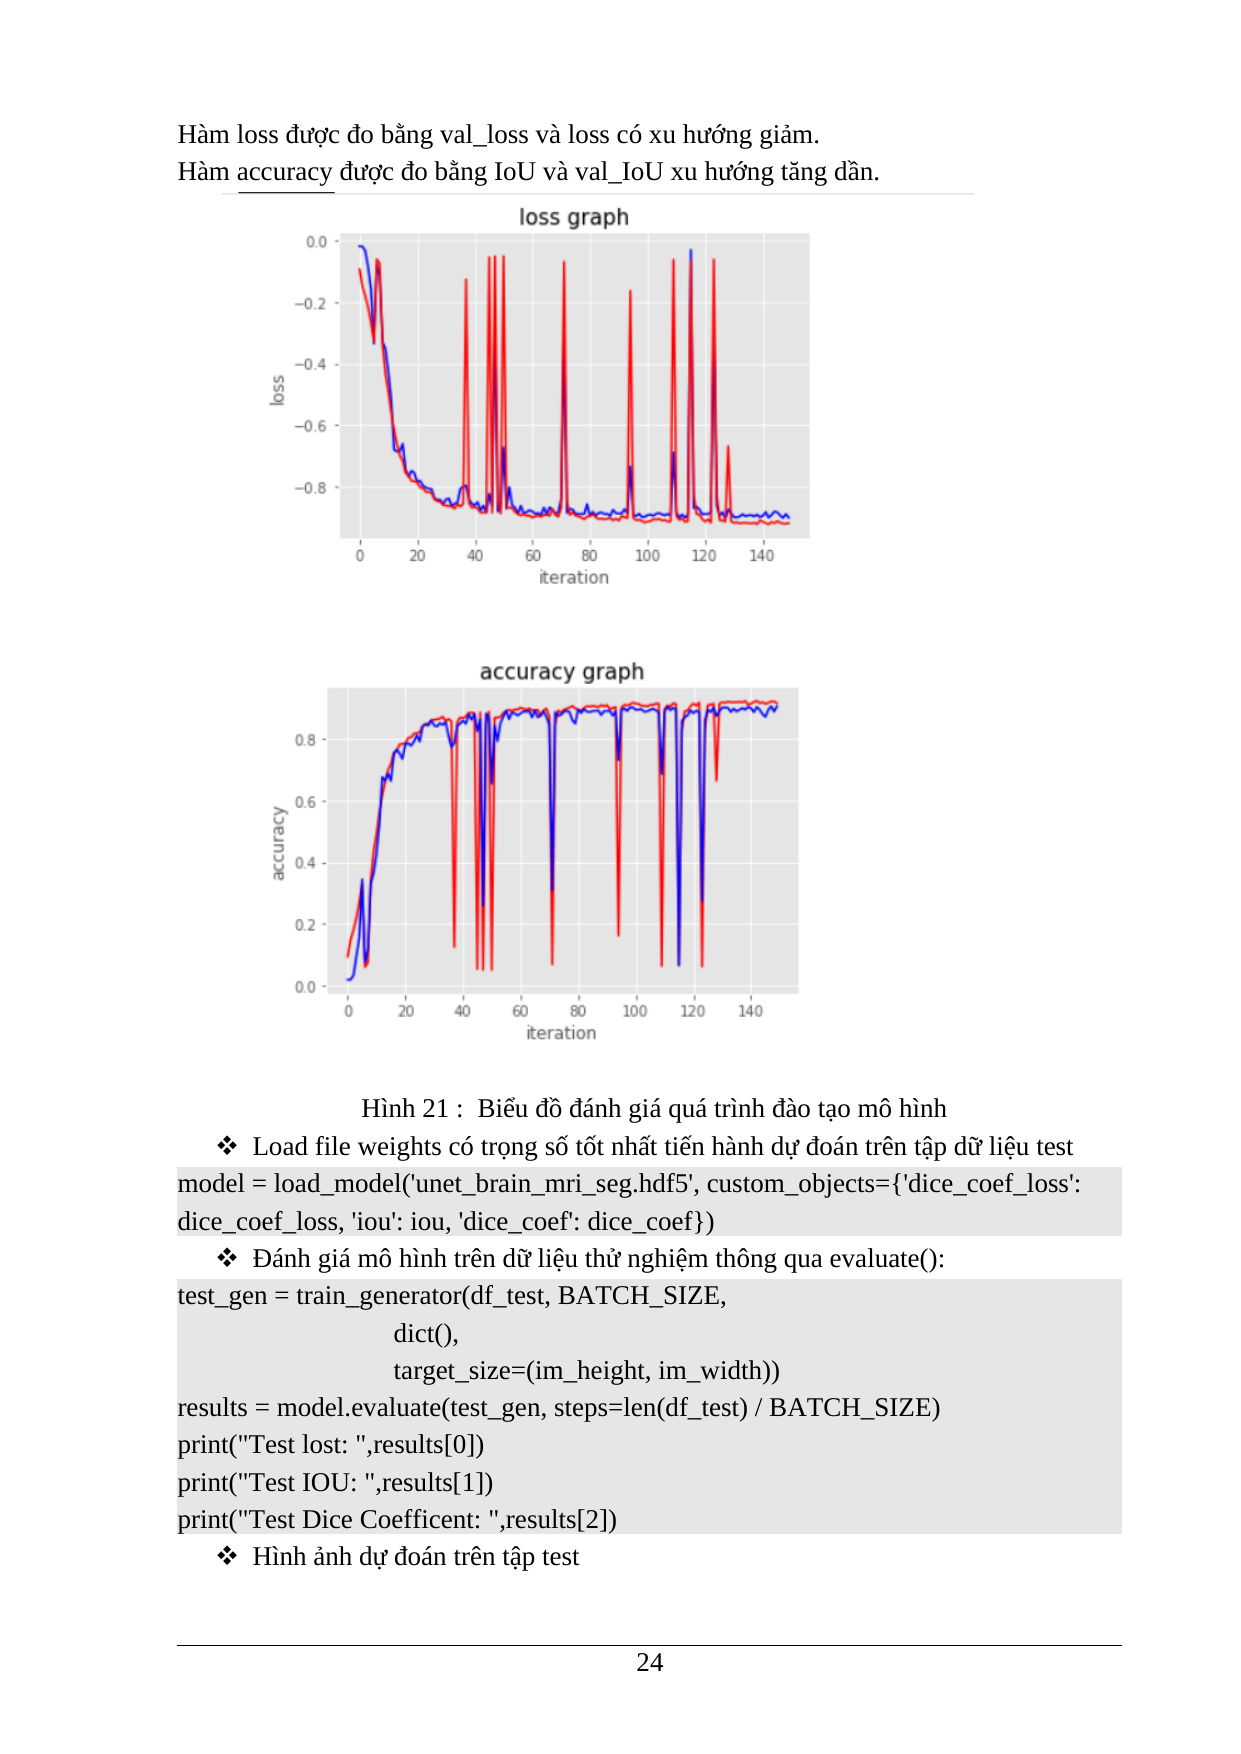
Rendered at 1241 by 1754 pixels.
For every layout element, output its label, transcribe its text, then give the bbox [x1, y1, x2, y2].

text print("Test Dice Coefficent: ",results[2]) [177, 1503, 1122, 1534]
text print("Test lost: ",results[0]) [177, 1429, 1122, 1460]
text dict(), [177, 1317, 1122, 1348]
text target_size=(im_height, im_width)) [177, 1354, 1122, 1385]
picture [221, 192, 974, 1087]
list Load file weights có trọng số tốt nhất tiến hành dự đoán trên tập dữ liệu test [215, 1130, 1122, 1161]
list Hàm loss được đo bằng val_loss và loss có xu hướng giảm. [177, 118, 1122, 149]
text print("Test IOU: ",results[1]) [177, 1466, 1122, 1497]
text test_gen = train_generator(df_test, BATCH_SIZE, [177, 1279, 1122, 1311]
text model = load_model('unet_brain_mri_seg.hdf5', custom_objects={'dice_coef_loss': dice_coef_loss, 'iou': iou, 'dice_coef': dice_coef}) [177, 1167, 1122, 1236]
list Hình ảnh dự đoán trên tập test [215, 1541, 1122, 1572]
list Hàm accuracy được đo bằng IoU và val_IoU xu hướng tăng dần. [177, 155, 1122, 187]
list Biểu đồ đánh giá quá trình đào tạo mô hình [361, 1093, 1122, 1124]
text results = model.evaluate(test_gen, steps=len(df_test) / BATCH_SIZE) [177, 1391, 1122, 1422]
list Đánh giá mô hình trên dữ liệu thử nghiệm thông qua evaluate(): [215, 1242, 1122, 1273]
